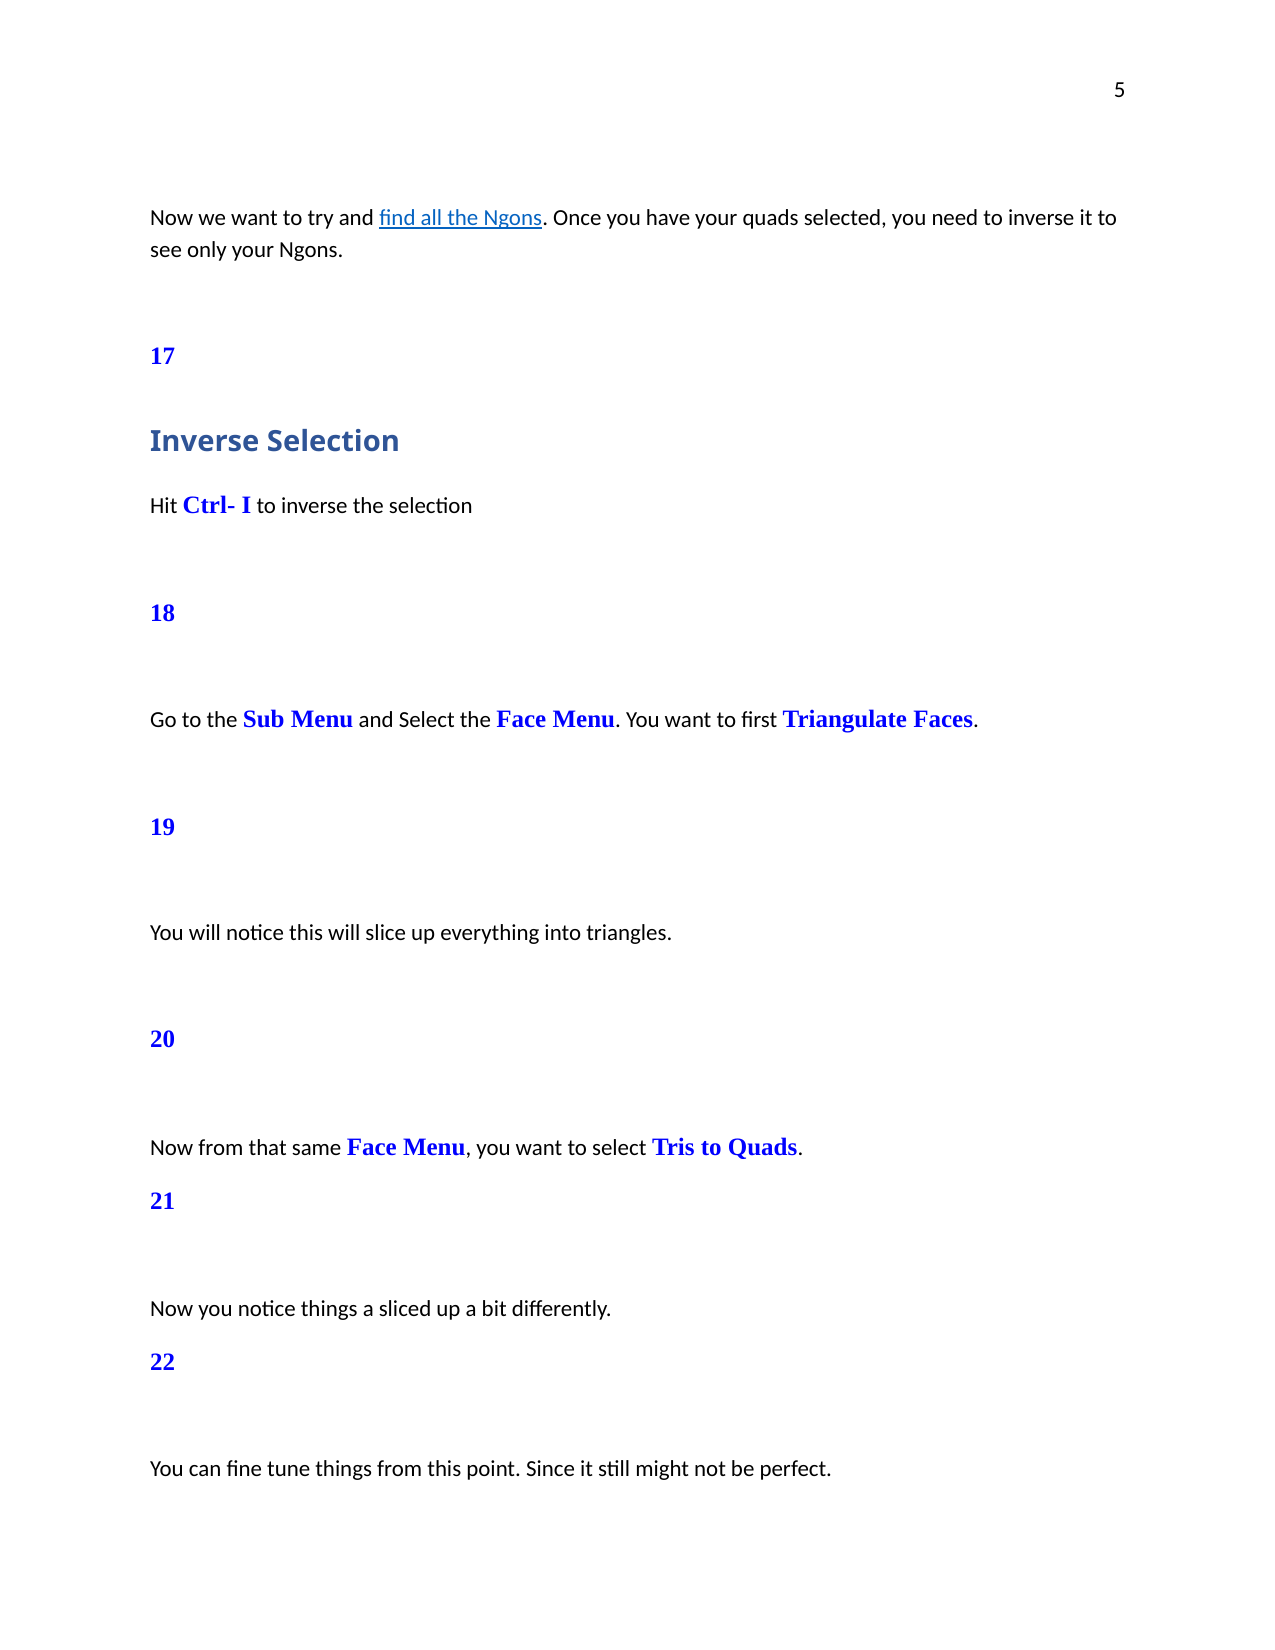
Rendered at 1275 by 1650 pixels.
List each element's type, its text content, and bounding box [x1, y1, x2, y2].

text 19 [150, 812, 1125, 841]
text Go to the Sub Menu and Select the Face Menu. You want to first Triangulate Faces. [150, 704, 1125, 734]
text 21 [150, 1186, 1125, 1215]
subtitle Inverse Selection [150, 420, 1125, 460]
text 18 [150, 598, 1125, 627]
text 17 [150, 341, 1125, 370]
text 20 [150, 1024, 1125, 1053]
text Now from that same Face Menu, you want to select Tris to Quads. [150, 1132, 1125, 1161]
text 22 [150, 1347, 1125, 1376]
text Now you notice things a sliced up a bit differently. [150, 1294, 1125, 1322]
text Hit Ctrl- I to inverse the selection [150, 491, 1125, 520]
text Now we want to try and find all the Ngons. Once you have your quads selected, you need to inverse it to see only your Ngons. [150, 203, 1125, 263]
text You can fine tune things from this point. Since it still might not be perfect. [150, 1454, 1125, 1482]
text You will notice this will slice up everything into triangles. [150, 918, 1125, 947]
